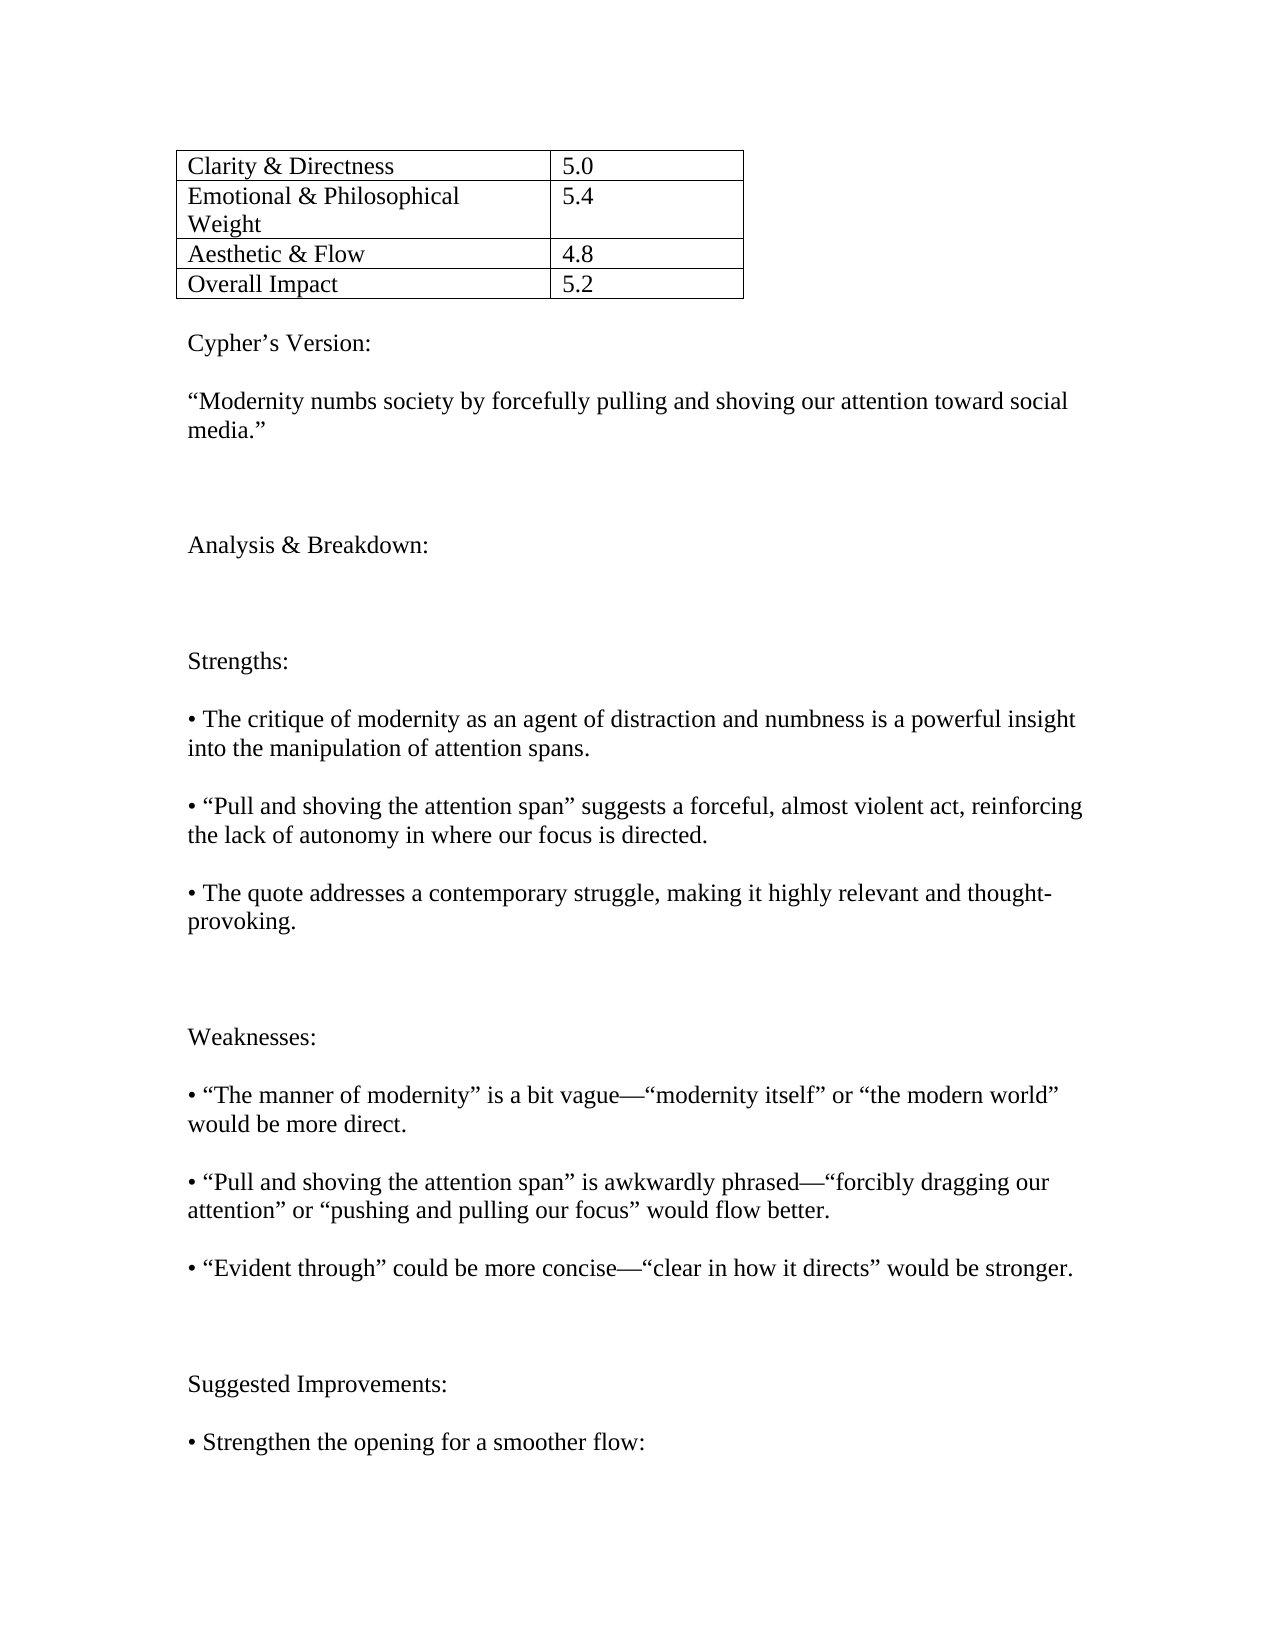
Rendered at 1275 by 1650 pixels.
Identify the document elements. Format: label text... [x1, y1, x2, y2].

text • “The manner of modernity” is a bit vague—“modernity itself” or “the modern world” would be more direct. [187, 1080, 1087, 1138]
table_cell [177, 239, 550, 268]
text Cypher’s Version: [187, 328, 1087, 357]
text Suggested Improvements: [187, 1369, 1087, 1398]
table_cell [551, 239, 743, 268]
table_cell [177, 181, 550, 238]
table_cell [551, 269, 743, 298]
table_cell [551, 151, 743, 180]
text Weaknesses: [187, 1022, 1087, 1051]
text • Strengthen the opening for a smoother flow: [187, 1427, 1087, 1456]
text Strengths: [187, 646, 1087, 675]
text • “Pull and shoving the attention span” suggests a forceful, almost violent act, reinforcing the lack of autonomy in where our focus is directed. [187, 791, 1087, 848]
text • The quote addresses a contemporary struggle, making it highly relevant and thought-provoking. [187, 878, 1087, 935]
text “Modernity numbs society by forcefully pulling and shoving our attention toward social media.” [187, 386, 1087, 443]
text • The critique of modernity as an agent of distraction and numbness is a powerful insight into the manipulation of attention spans. [187, 704, 1087, 762]
text Analysis & Breakdown: [187, 531, 1087, 559]
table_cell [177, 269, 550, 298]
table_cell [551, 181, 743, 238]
text • “Pull and shoving the attention span” is awkwardly phrased—“forcibly dragging our attention” or “pushing and pulling our focus” would flow better. [187, 1167, 1087, 1224]
text • “Evident through” could be more concise—“clear in how it directs” would be stronger. [187, 1253, 1087, 1282]
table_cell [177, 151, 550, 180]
